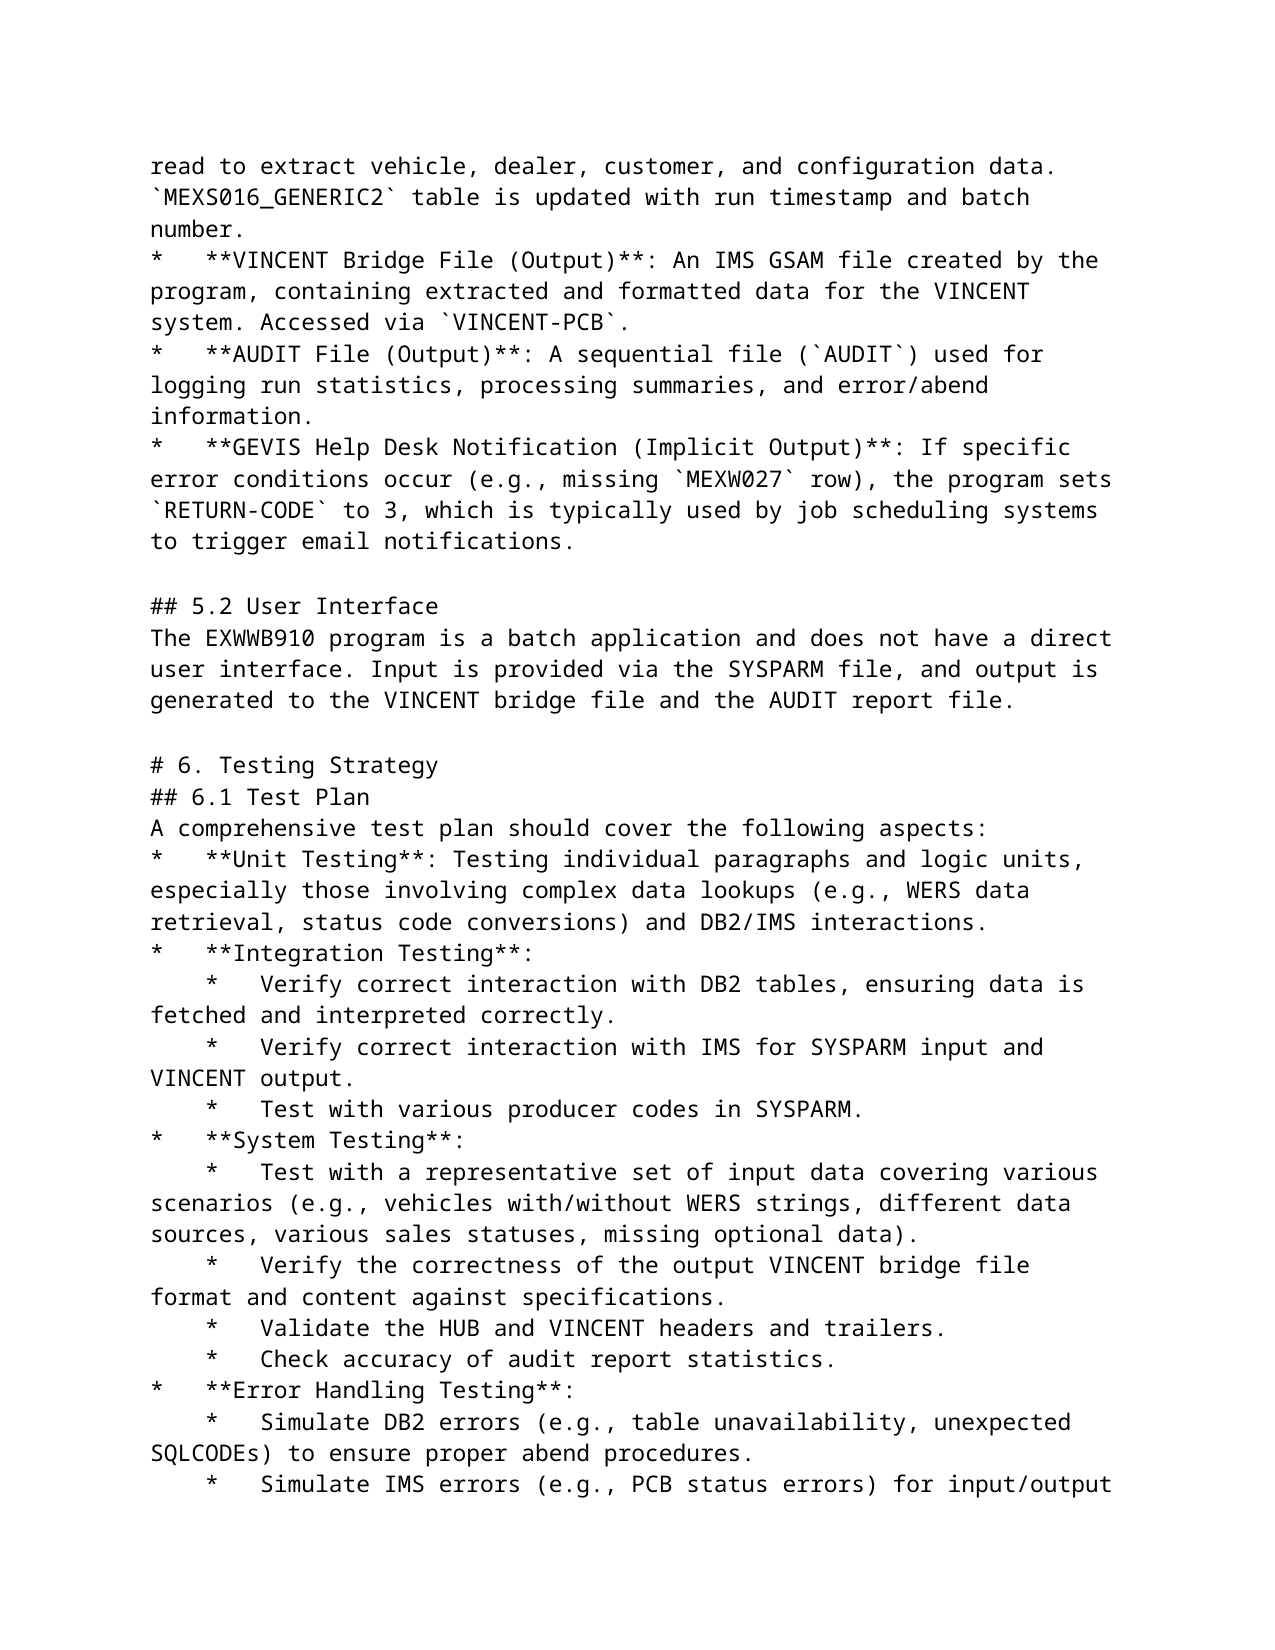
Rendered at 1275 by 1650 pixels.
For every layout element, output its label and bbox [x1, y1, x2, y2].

text [150, 150, 1125, 1499]
